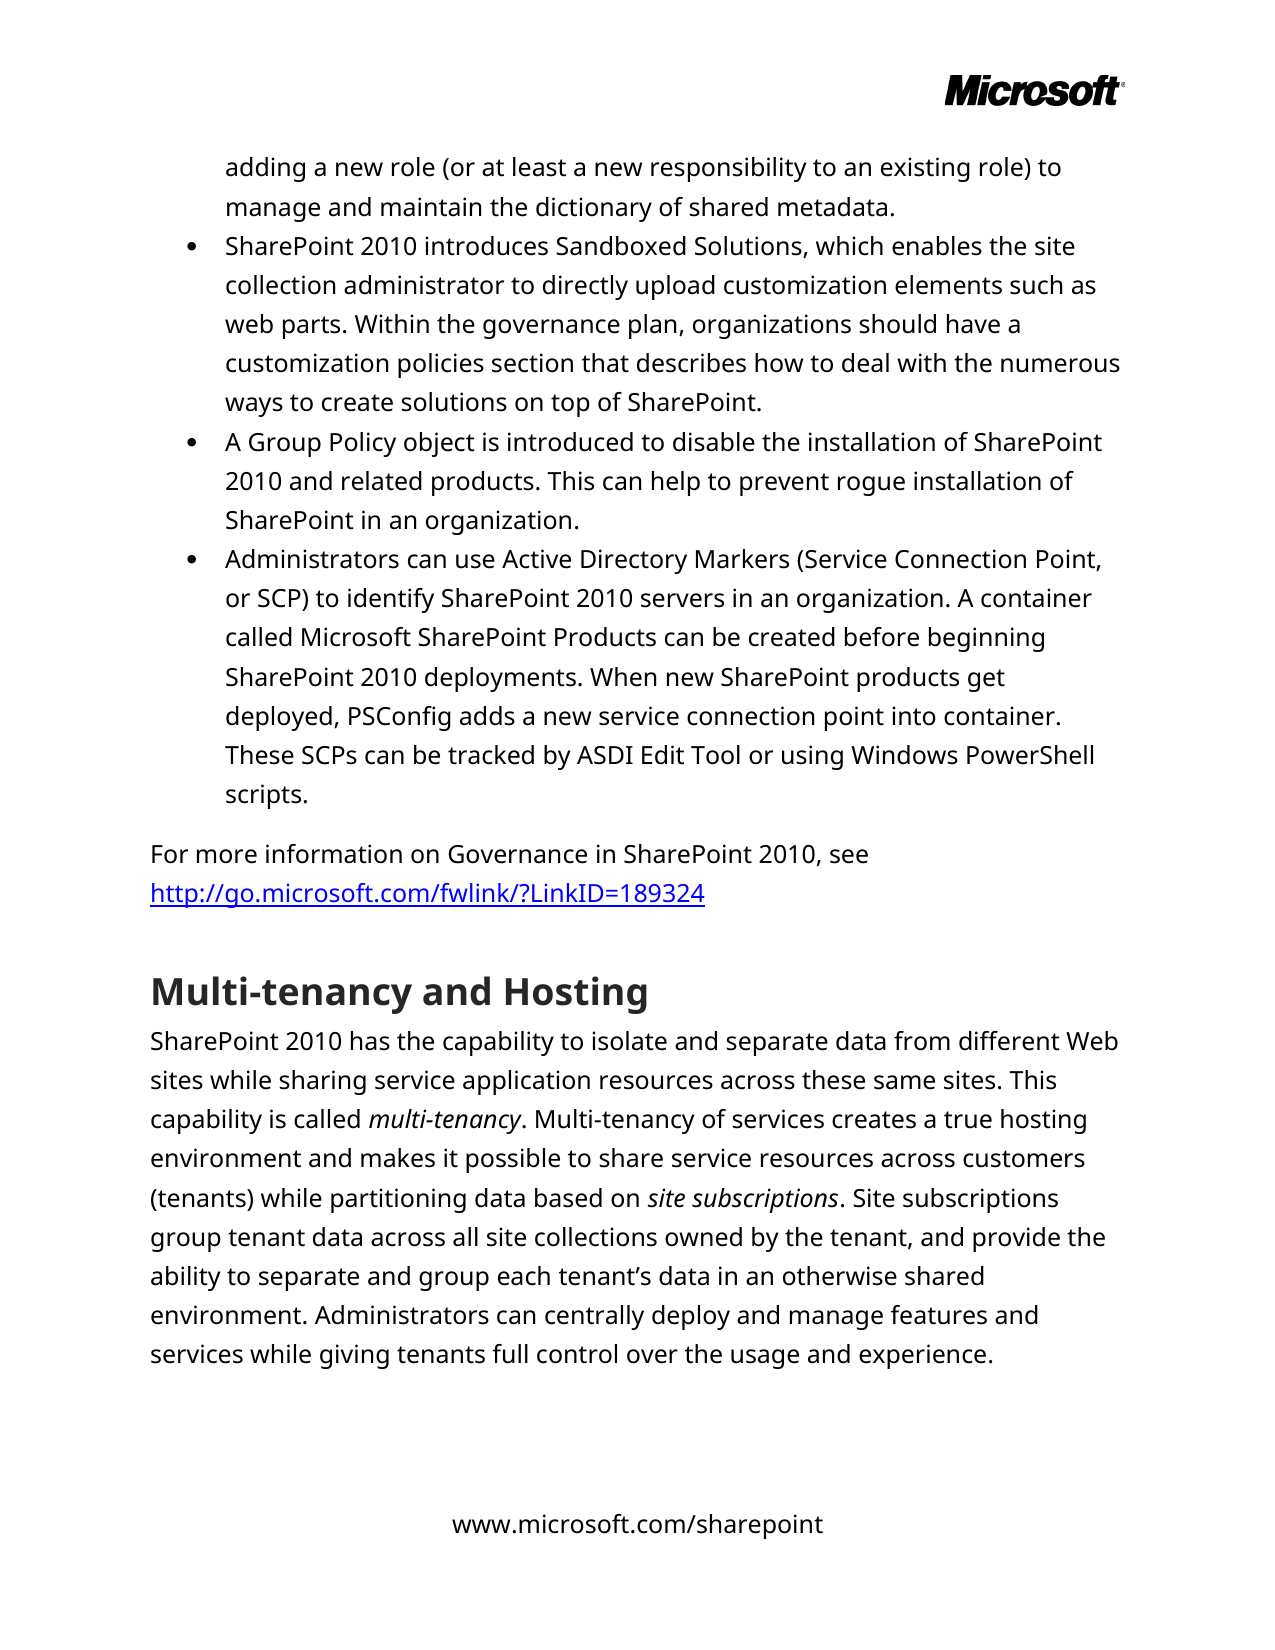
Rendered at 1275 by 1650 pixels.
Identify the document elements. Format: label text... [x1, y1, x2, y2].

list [187, 150, 1125, 223]
list Administrators can use Active Directory Markers (Service Connection Point, or SCP) to identify SharePoint 2010 servers in an organization. A container called Microsoft SharePoint Products can be created before beginning SharePoint 2010 deployments. When new SharePoint products get deployed, PSConfig adds a new service connection point into container. These SCPs can be tracked by ASDI Edit Tool or using Windows PowerShell scripts. [187, 542, 1125, 811]
subtitle Multi-tenancy and Hosting [150, 965, 1125, 1016]
picture [944, 75, 1125, 106]
text SharePoint 2010 has the capability to isolate and separate data from different Web sites while sharing service application resources across these same sites. This capability is called multi-tenancy. Multi-tenancy of services creates a true hosting environment and makes it possible to share service resources across customers (tenants) while partitioning data based on site subscriptions. Site subscriptions group tenant data across all site collections owned by the tenant, and provide the ability to separate and group each tenant’s data in an otherwise shared environment. Administrators can centrally deploy and manage features and services while giving tenants full control over the usage and experience. [150, 1024, 1125, 1371]
list A Group Policy object is introduced to disable the installation of SharePoint 2010 and related products. This can help to prevent rogue installation of SharePoint in an organization. [187, 424, 1125, 537]
text For more information on Governance in SharePoint 2010, see http://go.microsoft.com/fwlink/?LinkID=189324 [150, 837, 1125, 910]
list SharePoint 2010 introduces Sandboxed Solutions, which enables the site collection administrator to directly upload customization elements such as web parts. Within the governance plan, organizations should have a customization policies section that describes how to deal with the numerous ways to create solutions on top of SharePoint. [187, 228, 1125, 419]
